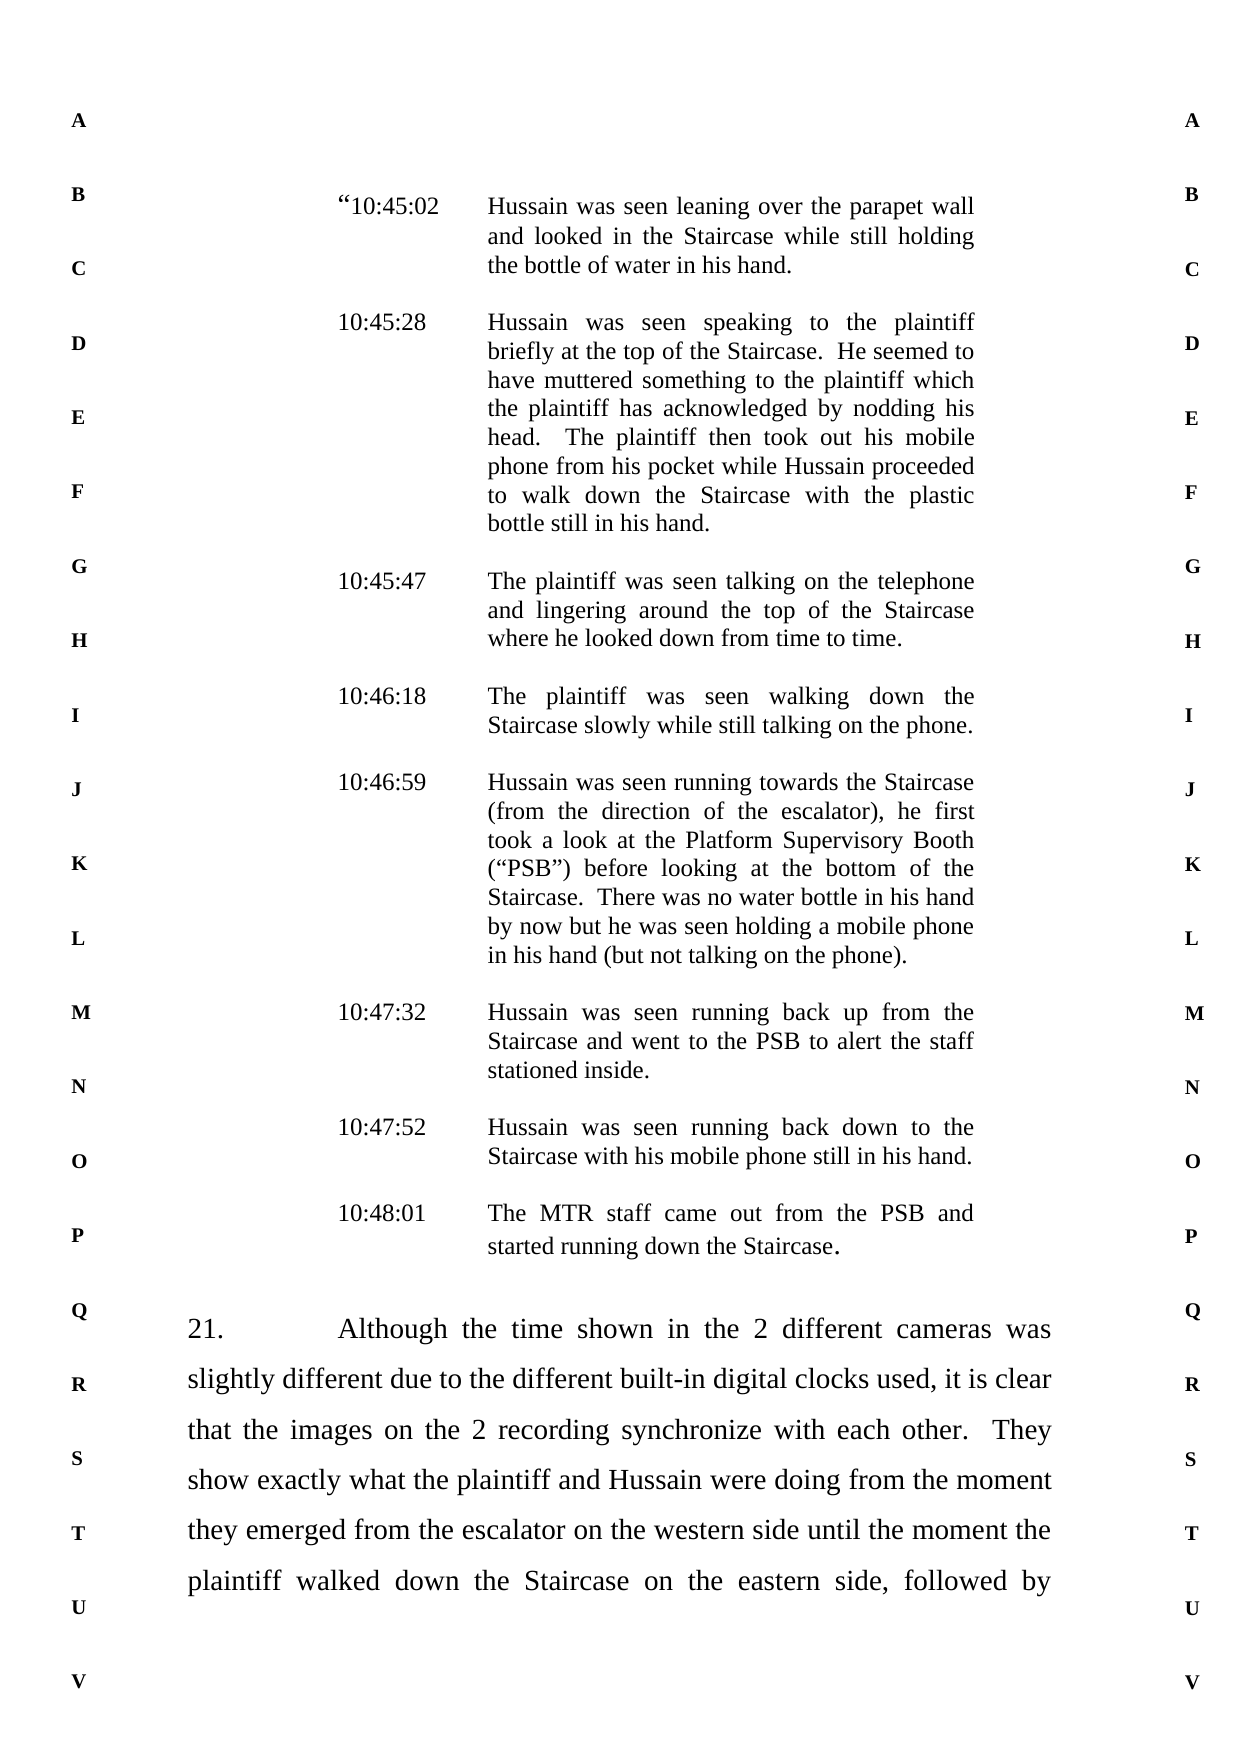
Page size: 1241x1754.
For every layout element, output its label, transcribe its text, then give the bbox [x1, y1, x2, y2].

text 10:48:01 The MTR staff came out from the PSB and started running down the Staircase. [337, 1198, 975, 1261]
text 10:47:32 Hussain was seen running back up from the Staircase and went to the PSB to alert the staff stationed inside. [337, 997, 975, 1083]
text 10:46:59 Hussain was seen running towards the Staircase (from the direction of the escalator), he first took a look at the Platform Supervisory Booth (“PSB”) before looking at the bottom of the Staircase. There was no water bottle in his hand by now but he was seen holding a mobile phone in his hand (but not talking on the phone). [337, 767, 975, 968]
text 10:45:47 The plaintiff was seen talking on the telephone and lingering around the top of the Staircase where he looked down from time to time. [337, 566, 975, 652]
text 10:45:28 Hussain was seen speaking to the plaintiff briefly at the top of the Staircase. He seemed to have muttered something to the plaintiff which the plaintiff has acknowledged by nodding his head. The plaintiff then took out his mobile phone from his pocket while Hussain proceeded to walk down the Staircase with the plastic bottle still in his hand. [337, 307, 975, 537]
text 10:46:18 The plaintiff was seen walking down the Staircase slowly while still talking on the phone. [337, 681, 975, 738]
text 10:47:52 Hussain was seen running back down to the Staircase with his mobile phone still in his hand. [337, 1112, 975, 1170]
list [187, 1311, 1053, 1596]
text “10:45:02 Hussain was seen leaning over the parapet wall and looked in the Staircase while still holding the bottle of water in his hand. [337, 187, 975, 278]
